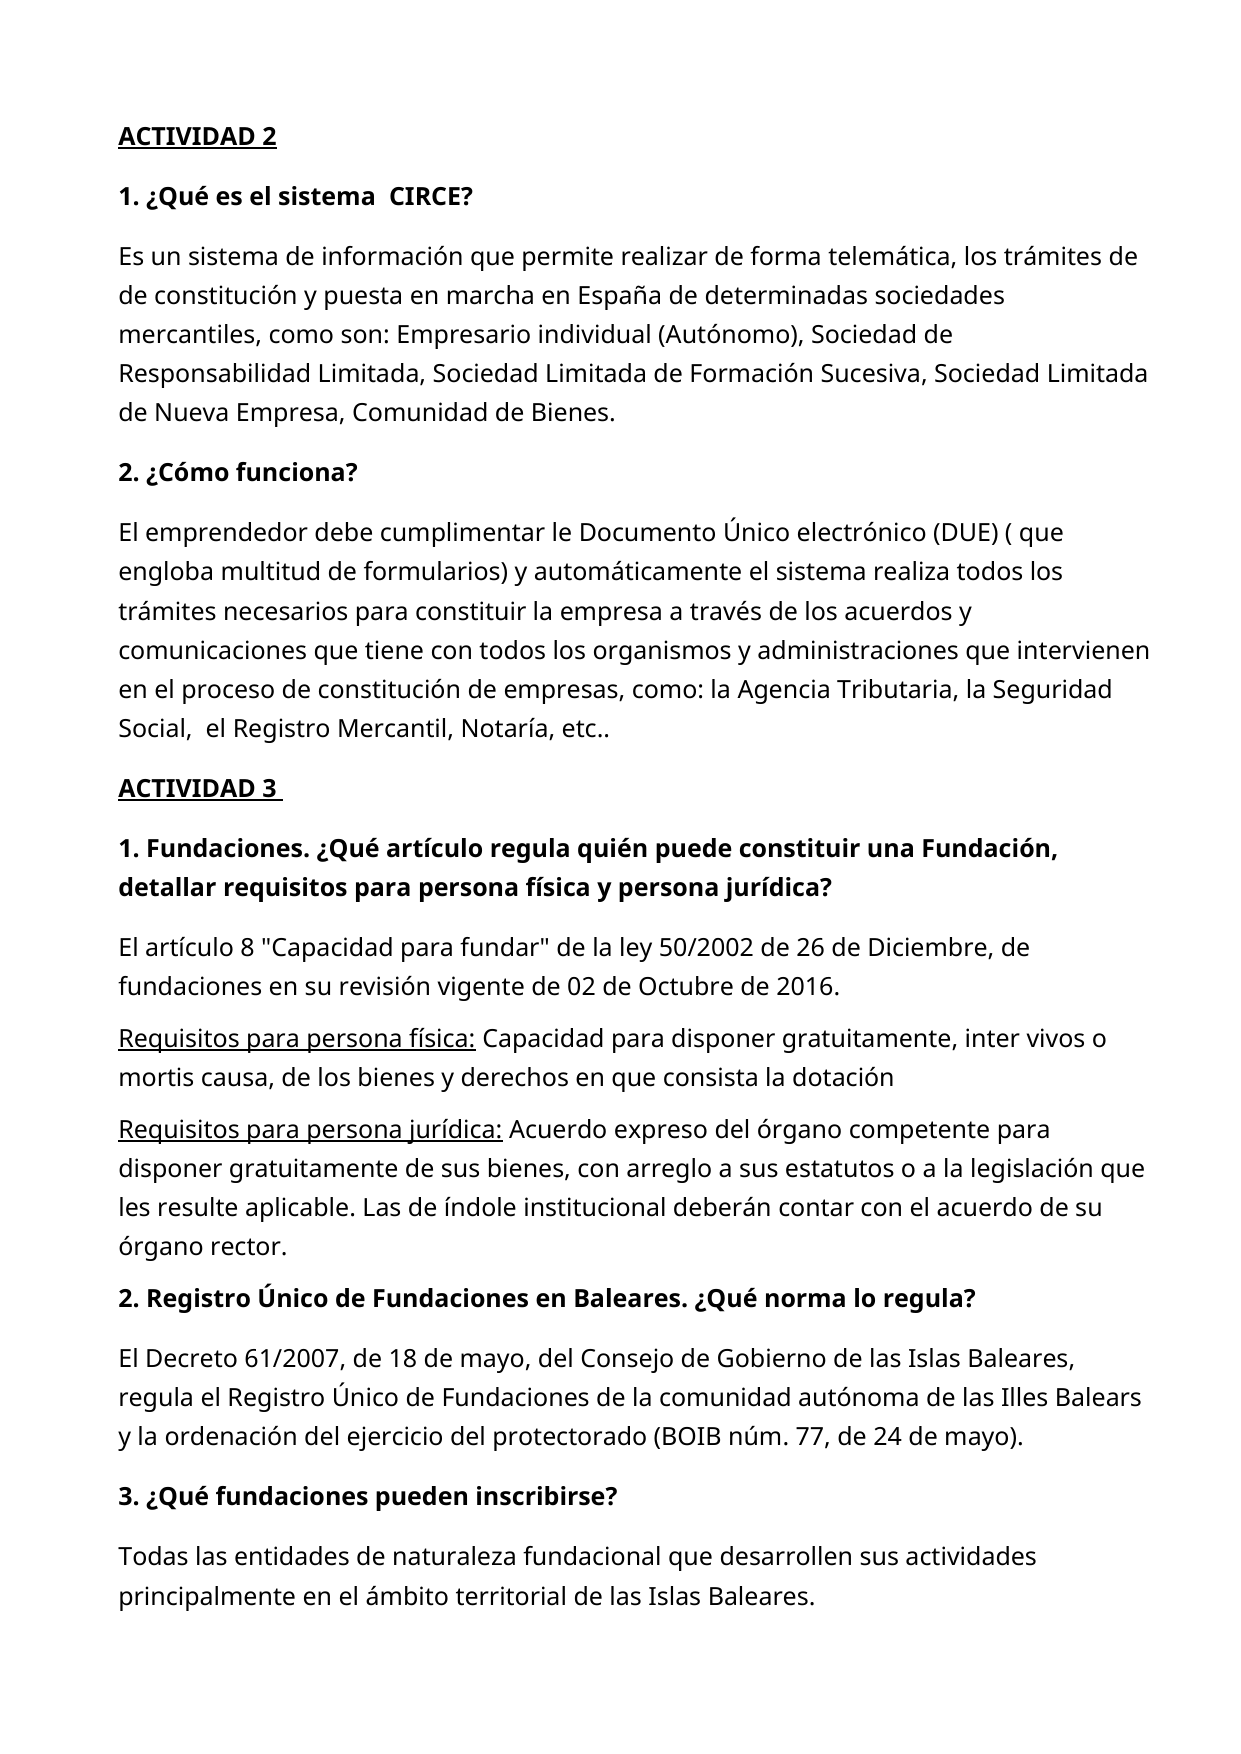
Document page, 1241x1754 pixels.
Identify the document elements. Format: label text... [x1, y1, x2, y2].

text 2. Registro Único de Fundaciones en Baleares. ¿Qué norma lo regula? [118, 1281, 1152, 1315]
text ACTIVIDAD 3 [118, 771, 1152, 805]
text El artículo 8 "Capacidad para fundar" de la ley 50/2002 de 26 de Diciembre, de fundaciones en su revisión vigente de 02 de Octubre de 2016. [118, 930, 1152, 1003]
text 3. ¿Qué fundaciones pueden inscribirse? [118, 1479, 1152, 1513]
text ACTIVIDAD 2 [118, 118, 1152, 152]
text El emprendedor debe cumplimentar le Documento Único electrónico (DUE) ( que engloba multitud de formularios) y automáticamente el sistema realiza todos los trámites necesarios para constituir la empresa a través de los acuerdos y comunicaciones que tiene con todos los organismos y administraciones que intervienen en el proceso de constitución de empresas, como: la Agencia Tributaria, la Seguridad Social, el Registro Mercantil, Notaría, etc.. [118, 515, 1152, 745]
text Requisitos para persona jurídica: Acuerdo expreso del órgano competente para disponer gratuitamente de sus bienes, con arreglo a sus estatutos o a la legislación que les resulte aplicable. Las de índole institucional deberán contar con el acuerdo de su órgano rector. [118, 1111, 1152, 1263]
text 2. ¿Cómo funciona? [118, 455, 1152, 489]
text Requisitos para persona física: Capacidad para disponer gratuitamente, inter vivos o mortis causa, de los bienes y derechos en que consista la dotación [118, 1021, 1152, 1094]
text 1. ¿Qué es el sistema CIRCE? [118, 178, 1152, 212]
text El Decreto 61/2007, de 18 de mayo, del Consejo de Gobierno de las Islas Baleares, regula el Registro Único de Fundaciones de la comunidad autónoma de las Illes Balears y la ordenación del ejercicio del protectorado (BOIB núm. 77, de 24 de mayo). [118, 1341, 1152, 1453]
text Todas las entidades de naturaleza fundacional que desarrollen sus actividades principalmente en el ámbito territorial de las Islas Baleares. [118, 1539, 1152, 1612]
text 1. Fundaciones. ¿Qué artículo regula quién puede constituir una Fundación, detallar requisitos para persona física y persona jurídica? [118, 831, 1152, 904]
text Es un sistema de información que permite realizar de forma telemática, los trámites de de constitución y puesta en marcha en España de determinadas sociedades mercantiles, como son: Empresario individual (Autónomo), Sociedad de Responsabilidad Limitada, Sociedad Limitada de Formación Sucesiva, Sociedad Limitada de Nueva Empresa, Comunidad de Bienes. [118, 238, 1152, 429]
